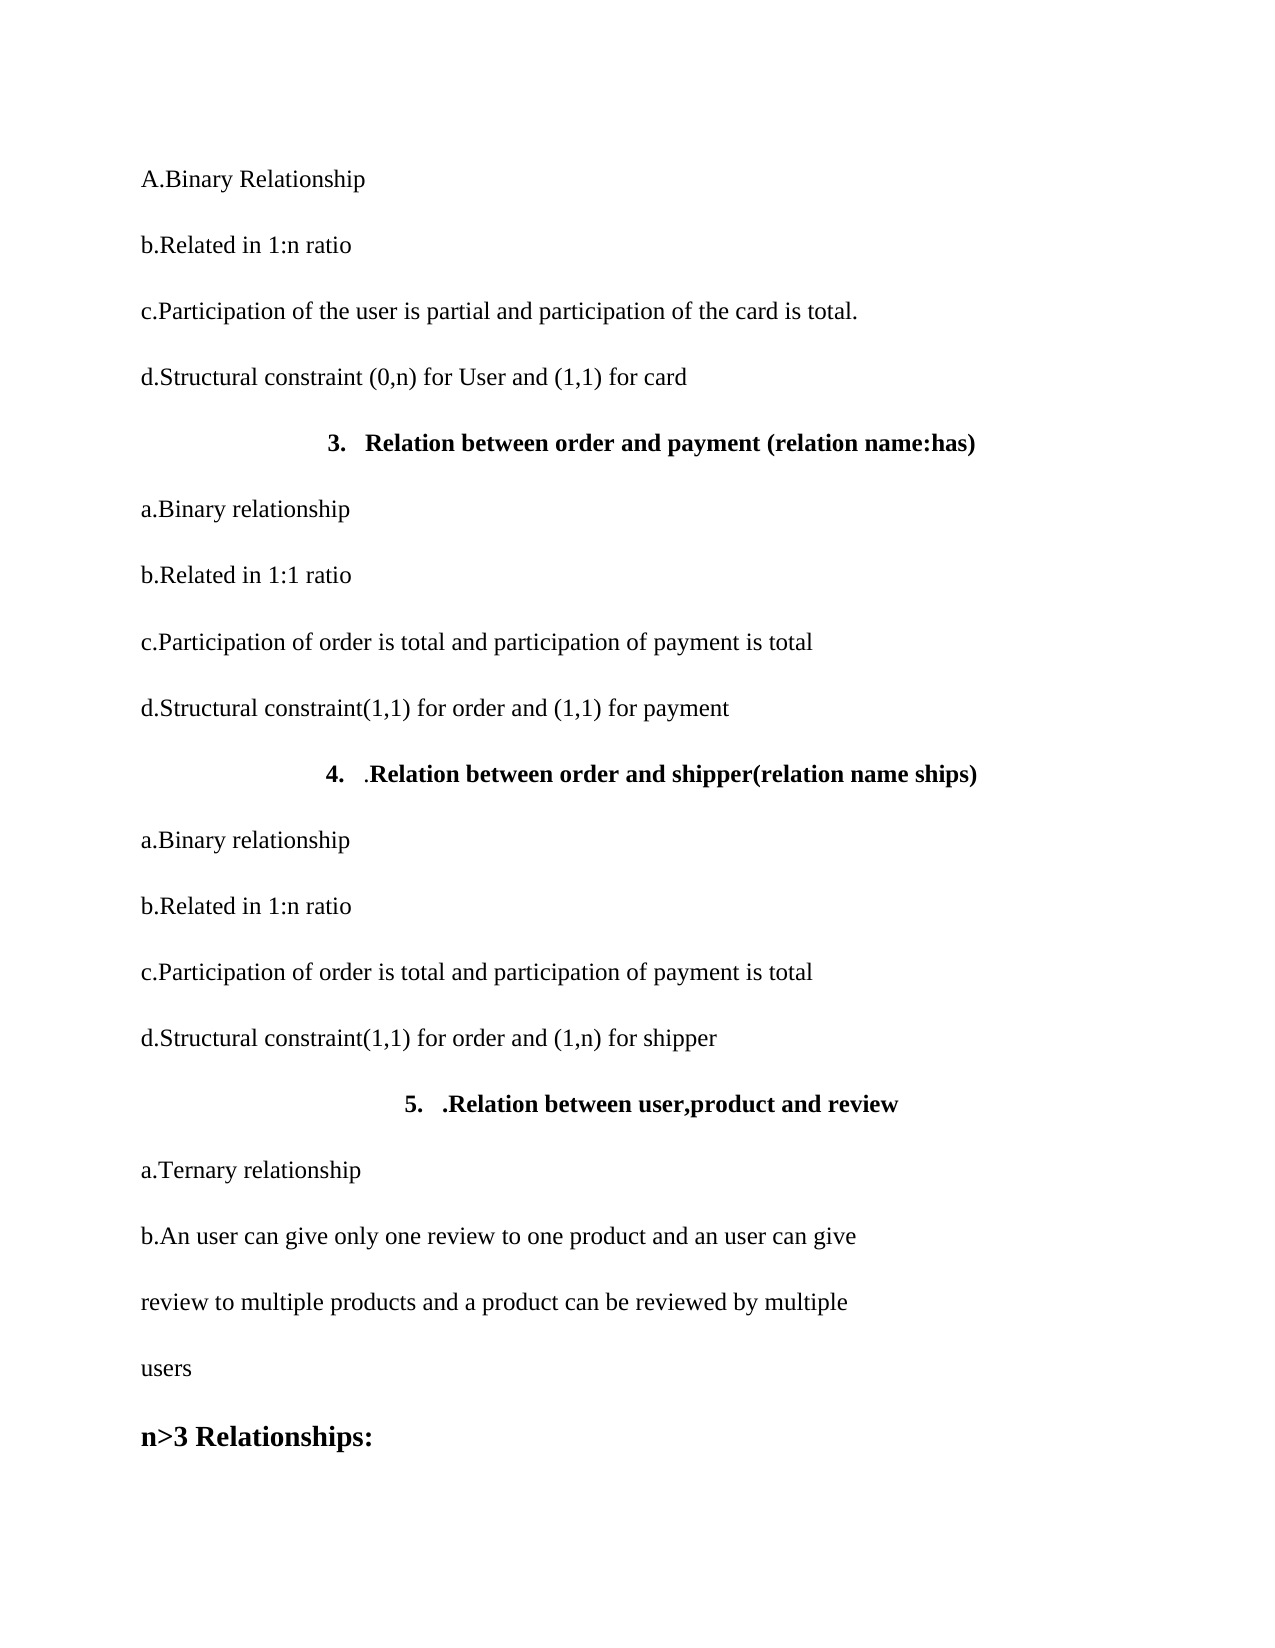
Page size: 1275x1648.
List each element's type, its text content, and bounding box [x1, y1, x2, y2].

text b.An user can give only one review to one product and an user can give [141, 1221, 1125, 1250]
text b.Related in 1:n ratio [141, 891, 1125, 919]
list .Relation between order and shipper(relation name ships) [178, 759, 1125, 787]
text n>3 Relationships: [141, 1419, 1125, 1453]
text b.Related in 1:n ratio [141, 230, 1125, 259]
text c.Participation of order is total and participation of payment is total [141, 957, 1125, 986]
text b.Related in 1:1 ratio [141, 561, 1125, 589]
text A.Binary Relationship [141, 164, 1125, 193]
list Relation between order and payment (relation name:has) [178, 428, 1125, 457]
text a.Binary relationship [141, 494, 1125, 523]
list .Relation between user,product and review [178, 1089, 1125, 1118]
text d.Structural constraint (0,n) for User and (1,1) for card [141, 362, 1125, 391]
text a.Binary relationship [141, 825, 1125, 853]
text users [141, 1353, 1125, 1382]
text c.Participation of the user is partial and participation of the card is total. [141, 296, 1125, 325]
text review to multiple products and a product can be reviewed by multiple [141, 1287, 1125, 1316]
text d.Structural constraint(1,1) for order and (1,1) for payment [141, 693, 1125, 721]
text d.Structural constraint(1,1) for order and (1,n) for shipper [141, 1023, 1125, 1052]
text a.Ternary relationship [141, 1155, 1125, 1184]
text c.Participation of order is total and participation of payment is total [141, 627, 1125, 655]
